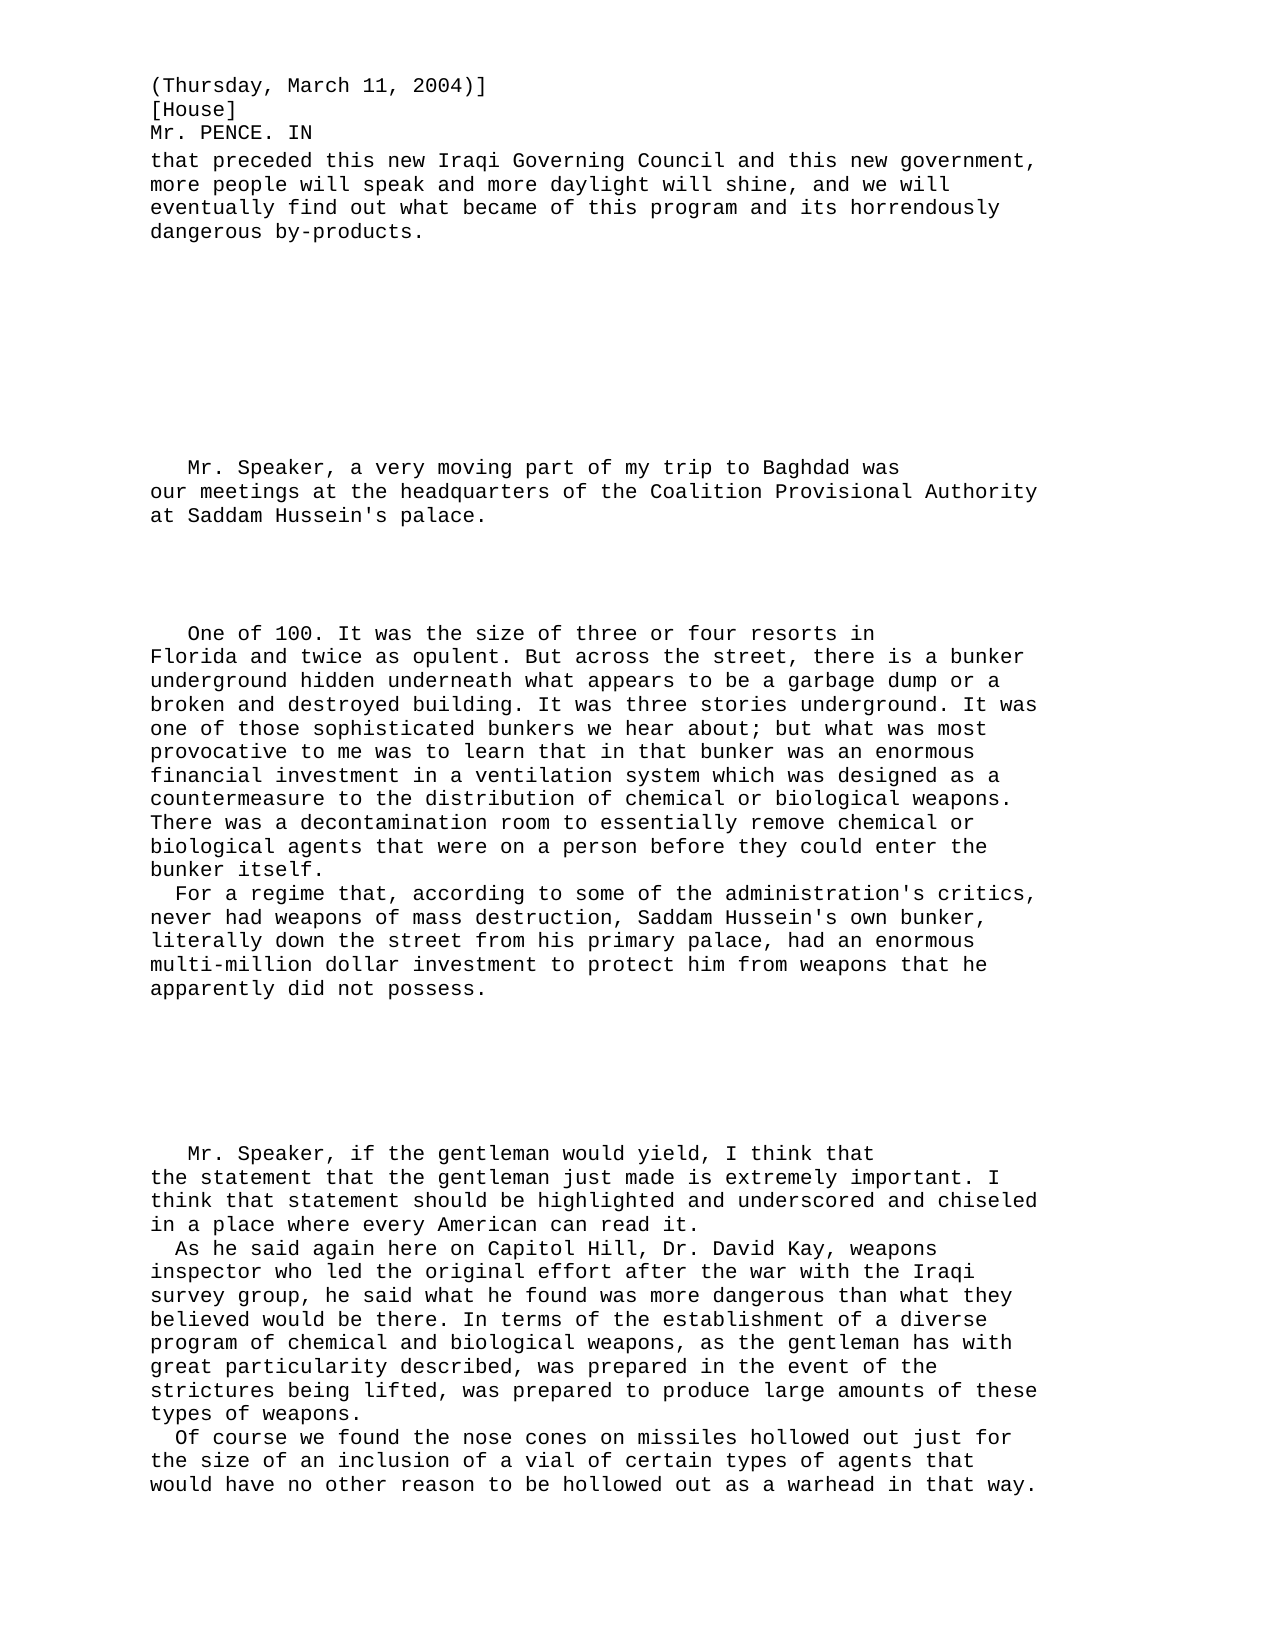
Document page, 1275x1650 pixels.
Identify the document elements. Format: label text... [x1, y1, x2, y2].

text Mr. Speaker, a very moving part of my trip to Baghdad was [150, 457, 1125, 481]
text provocative to me was to learn that in that bunker was an enormous [150, 741, 1125, 765]
text would have no other reason to be hollowed out as a warhead in that way. [150, 1474, 1125, 1498]
text more people will speak and more daylight will shine, and we will [150, 174, 1125, 197]
text our meetings at the headquarters of the Coalition Provisional Authority [150, 481, 1125, 505]
text broken and destroyed building. It was three stories underground. It was [150, 694, 1125, 717]
text countermeasure to the distribution of chemical or biological weapons. [150, 788, 1125, 812]
text the statement that the gentleman just made is extremely important. I [150, 1167, 1125, 1190]
text in a place where every American can read it. [150, 1214, 1125, 1238]
text program of chemical and biological weapons, as the gentleman has with [150, 1332, 1125, 1356]
text literally down the street from his primary palace, had an enormous [150, 930, 1125, 954]
text the size of an inclusion of a vial of certain types of agents that [150, 1451, 1125, 1474]
text great particularity described, was prepared in the event of the [150, 1356, 1125, 1379]
text There was a decontamination room to essentially remove chemical or [150, 812, 1125, 836]
text that preceded this new Iraqi Governing Council and this new government, [150, 150, 1125, 174]
text For a regime that, according to some of the administration's critics, [150, 883, 1125, 907]
text Mr. Speaker, if the gentleman would yield, I think that [150, 1143, 1125, 1167]
text eventually find out what became of this program and its horrendously [150, 197, 1125, 221]
text One of 100. It was the size of three or four resorts in [150, 623, 1125, 647]
text biological agents that were on a person before they could enter the [150, 836, 1125, 859]
text financial investment in a ventilation system which was designed as a [150, 765, 1125, 788]
text inspector who led the original effort after the war with the Iraqi [150, 1261, 1125, 1285]
text one of those sophisticated bunkers we hear about; but what was most [150, 717, 1125, 741]
text at Saddam Hussein's palace. [150, 505, 1125, 528]
text types of weapons. [150, 1403, 1125, 1427]
text believed would be there. In terms of the establishment of a diverse [150, 1309, 1125, 1332]
text Florida and twice as opulent. But across the street, there is a bunker [150, 647, 1125, 670]
text apparently did not possess. [150, 978, 1125, 1001]
text multi-million dollar investment to protect him from weapons that he [150, 954, 1125, 978]
text think that statement should be highlighted and underscored and chiseled [150, 1190, 1125, 1214]
text dangerous by-products. [150, 221, 1125, 244]
text survey group, he said what he found was more dangerous than what they [150, 1285, 1125, 1309]
text strictures being lifted, was prepared to produce large amounts of these [150, 1379, 1125, 1403]
text As he said again here on Capitol Hill, Dr. David Kay, weapons [150, 1238, 1125, 1261]
text never had weapons of mass destruction, Saddam Hussein's own bunker, [150, 907, 1125, 930]
text Of course we found the nose cones on missiles hollowed out just for [150, 1427, 1125, 1451]
text underground hidden underneath what appears to be a garbage dump or a [150, 670, 1125, 694]
text bunker itself. [150, 859, 1125, 883]
